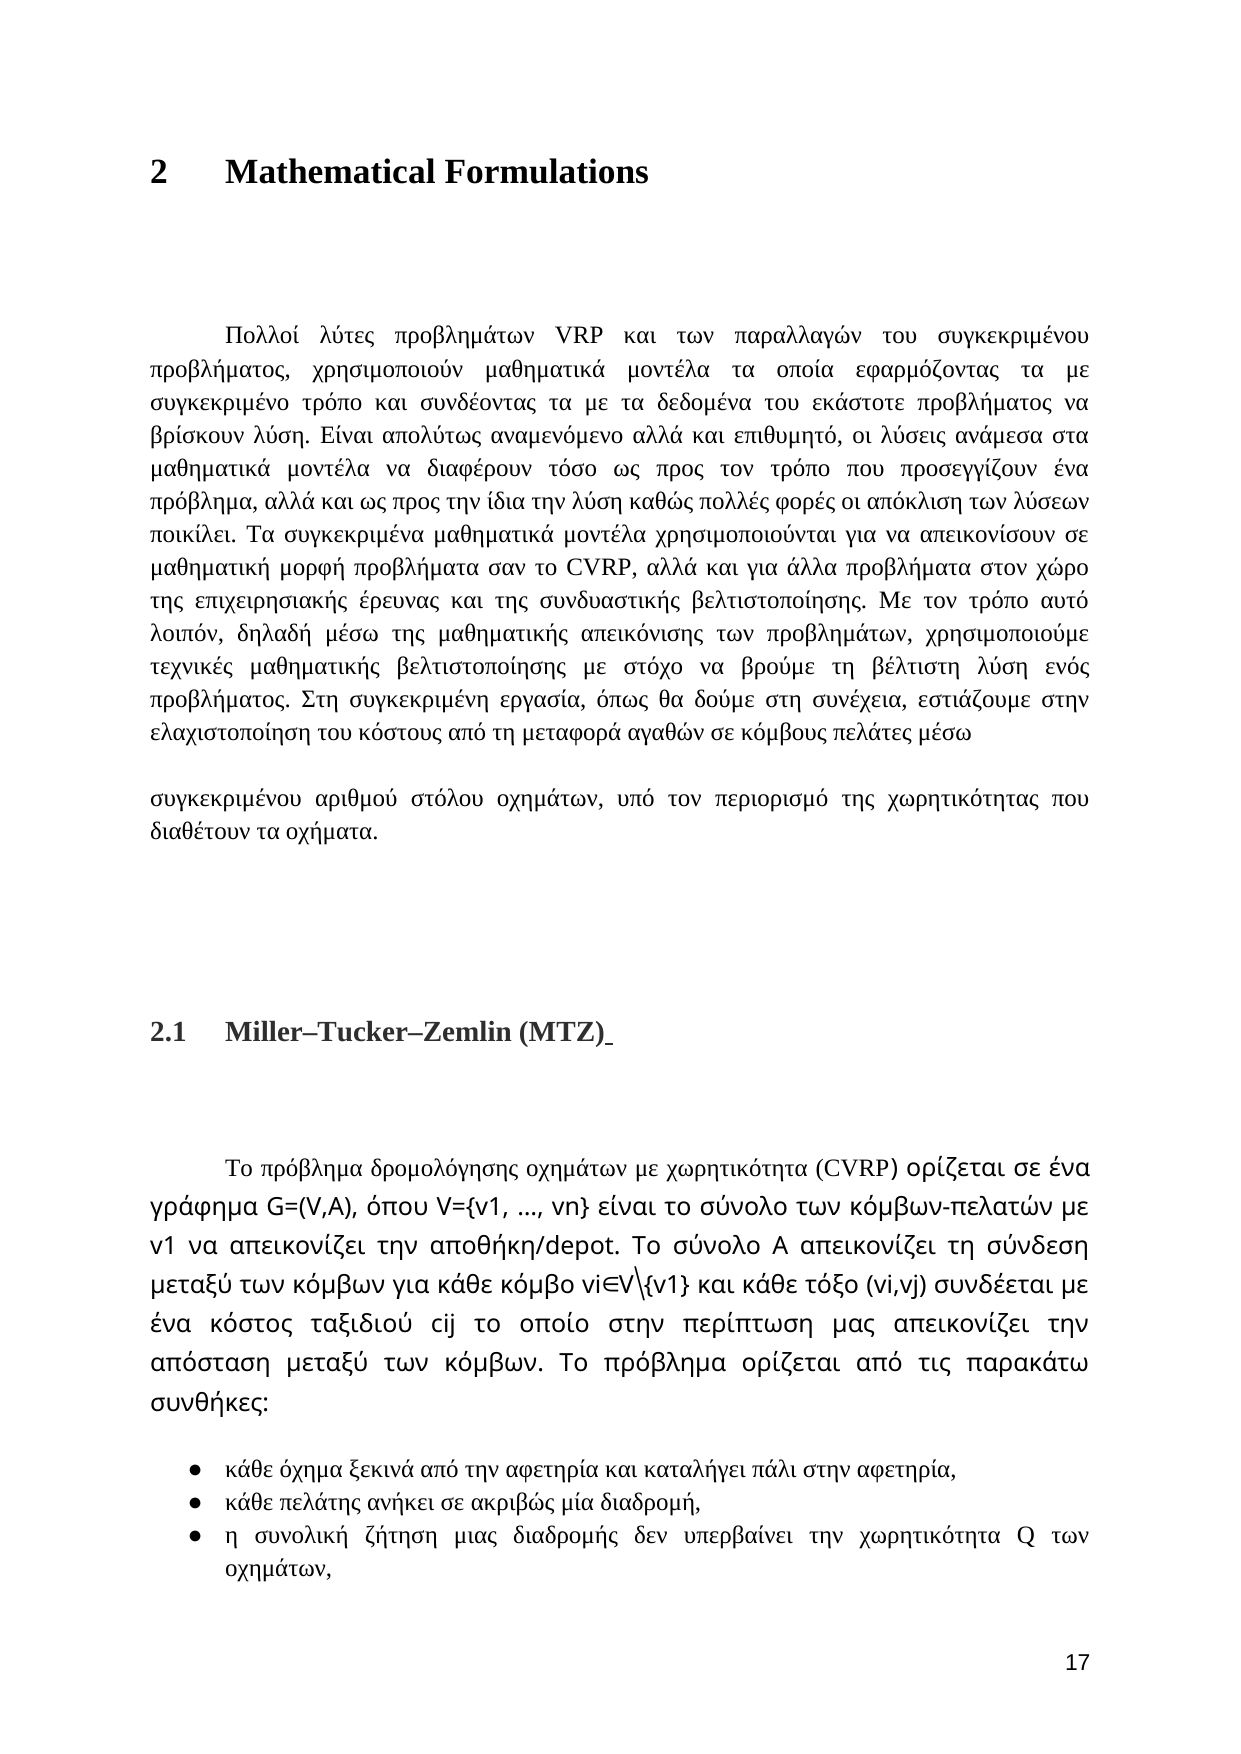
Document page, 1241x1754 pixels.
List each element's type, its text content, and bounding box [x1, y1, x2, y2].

list κάθε όχημα ξεκινά από την αφετηρία και καταλήγει πάλι στην αφετηρία, [187, 1454, 1090, 1482]
list κάθε πελάτης ανήκει σε ακριβώς μία διαδρομή, [187, 1487, 1090, 1515]
text Πολλοί λύτες προβλημάτων VRP και των παραλλαγών του συγκεκριμένου προβλήματος, χρησιμοποιούν μαθηματικά μοντέλα τα οποία εφαρμόζοντας τα με συγκεκριμένο τρόπο και συνδέοντας τα με τα δεδομένα του εκάστοτε προβλήματος να βρίσκουν λύση. Είναι απολύτως αναμενόμενο αλλά και επιθυμητό, οι λύσεις ανάμεσα στα μαθηματικά μοντέλα να διαφέρουν τόσο ως προς τον τρόπο που προσεγγίζουν ένα πρόβλημα, αλλά και ως προς την ίδια την λύση καθώς πολλές φορές οι απόκλιση των λύσεων ποικίλει. Τα συγκεκριμένα μαθηματικά μοντέλα χρησιμοποιούνται για να απεικονίσουν σε μαθηματική μορφή προβλήματα σαν το CVRP, αλλά και για άλλα προβλήματα στον χώρο της επιχειρησιακής έρευνας και της συνδυαστικής βελτιστοποίησης. Με τον τρόπο αυτό λοιπόν, δηλαδή μέσω της μαθηματικής απεικόνισης των προβλημάτων, χρησιμοποιούμε τεχνικές μαθηματικής βελτιστοποίησης με στόχο να βρούμε τη βέλτιστη λύση ενός προβλήματος. Στη συγκεκριμένη εργασία, όπως θα δούμε στη συνέχεια, εστιάζουμε στην ελαχιστοποίηση του κόστους από τη μεταφορά αγαθών σε κόμβους πελάτες μέσω [150, 321, 1090, 746]
text Το πρόβλημα δρομολόγησης οχημάτων με χωρητικότητα (CVRP) ορίζεται σε ένα γράφημα G=(V,A), όπου V={v1, …, vn} είναι το σύνολο των κόμβων-πελατών με v1 να απεικονίζει την αποθήκη/depot. Το σύνολο Α απεικονίζει τη σύνδεση μεταξύ των κόμβων για κάθε κόμβο vi∈V⧹{v1} και κάθε τόξο (vi,vj) συνδέεται με ένα κόστος ταξιδιού cij το οποίο στην περίπτωση μας απεικονίζει την απόσταση μεταξύ των κόμβων. Το πρόβλημα ορίζεται από τις παρακάτω συνθήκες: [150, 1149, 1090, 1418]
text 2 Mathematical Formulations [150, 150, 1090, 191]
text 2.1 Miller–Tucker–Zemlin (MTZ) [150, 1014, 1090, 1048]
list η συνολική ζήτηση μιας διαδρομής δεν υπερβαίνει την χωρητικότητα Q των οχημάτων, [187, 1520, 1090, 1581]
text συγκεκριμένου αριθμού στόλου οχημάτων, υπό τον περιορισμό της χωρητικότητας που διαθέτουν τα οχήματα. [150, 783, 1090, 845]
